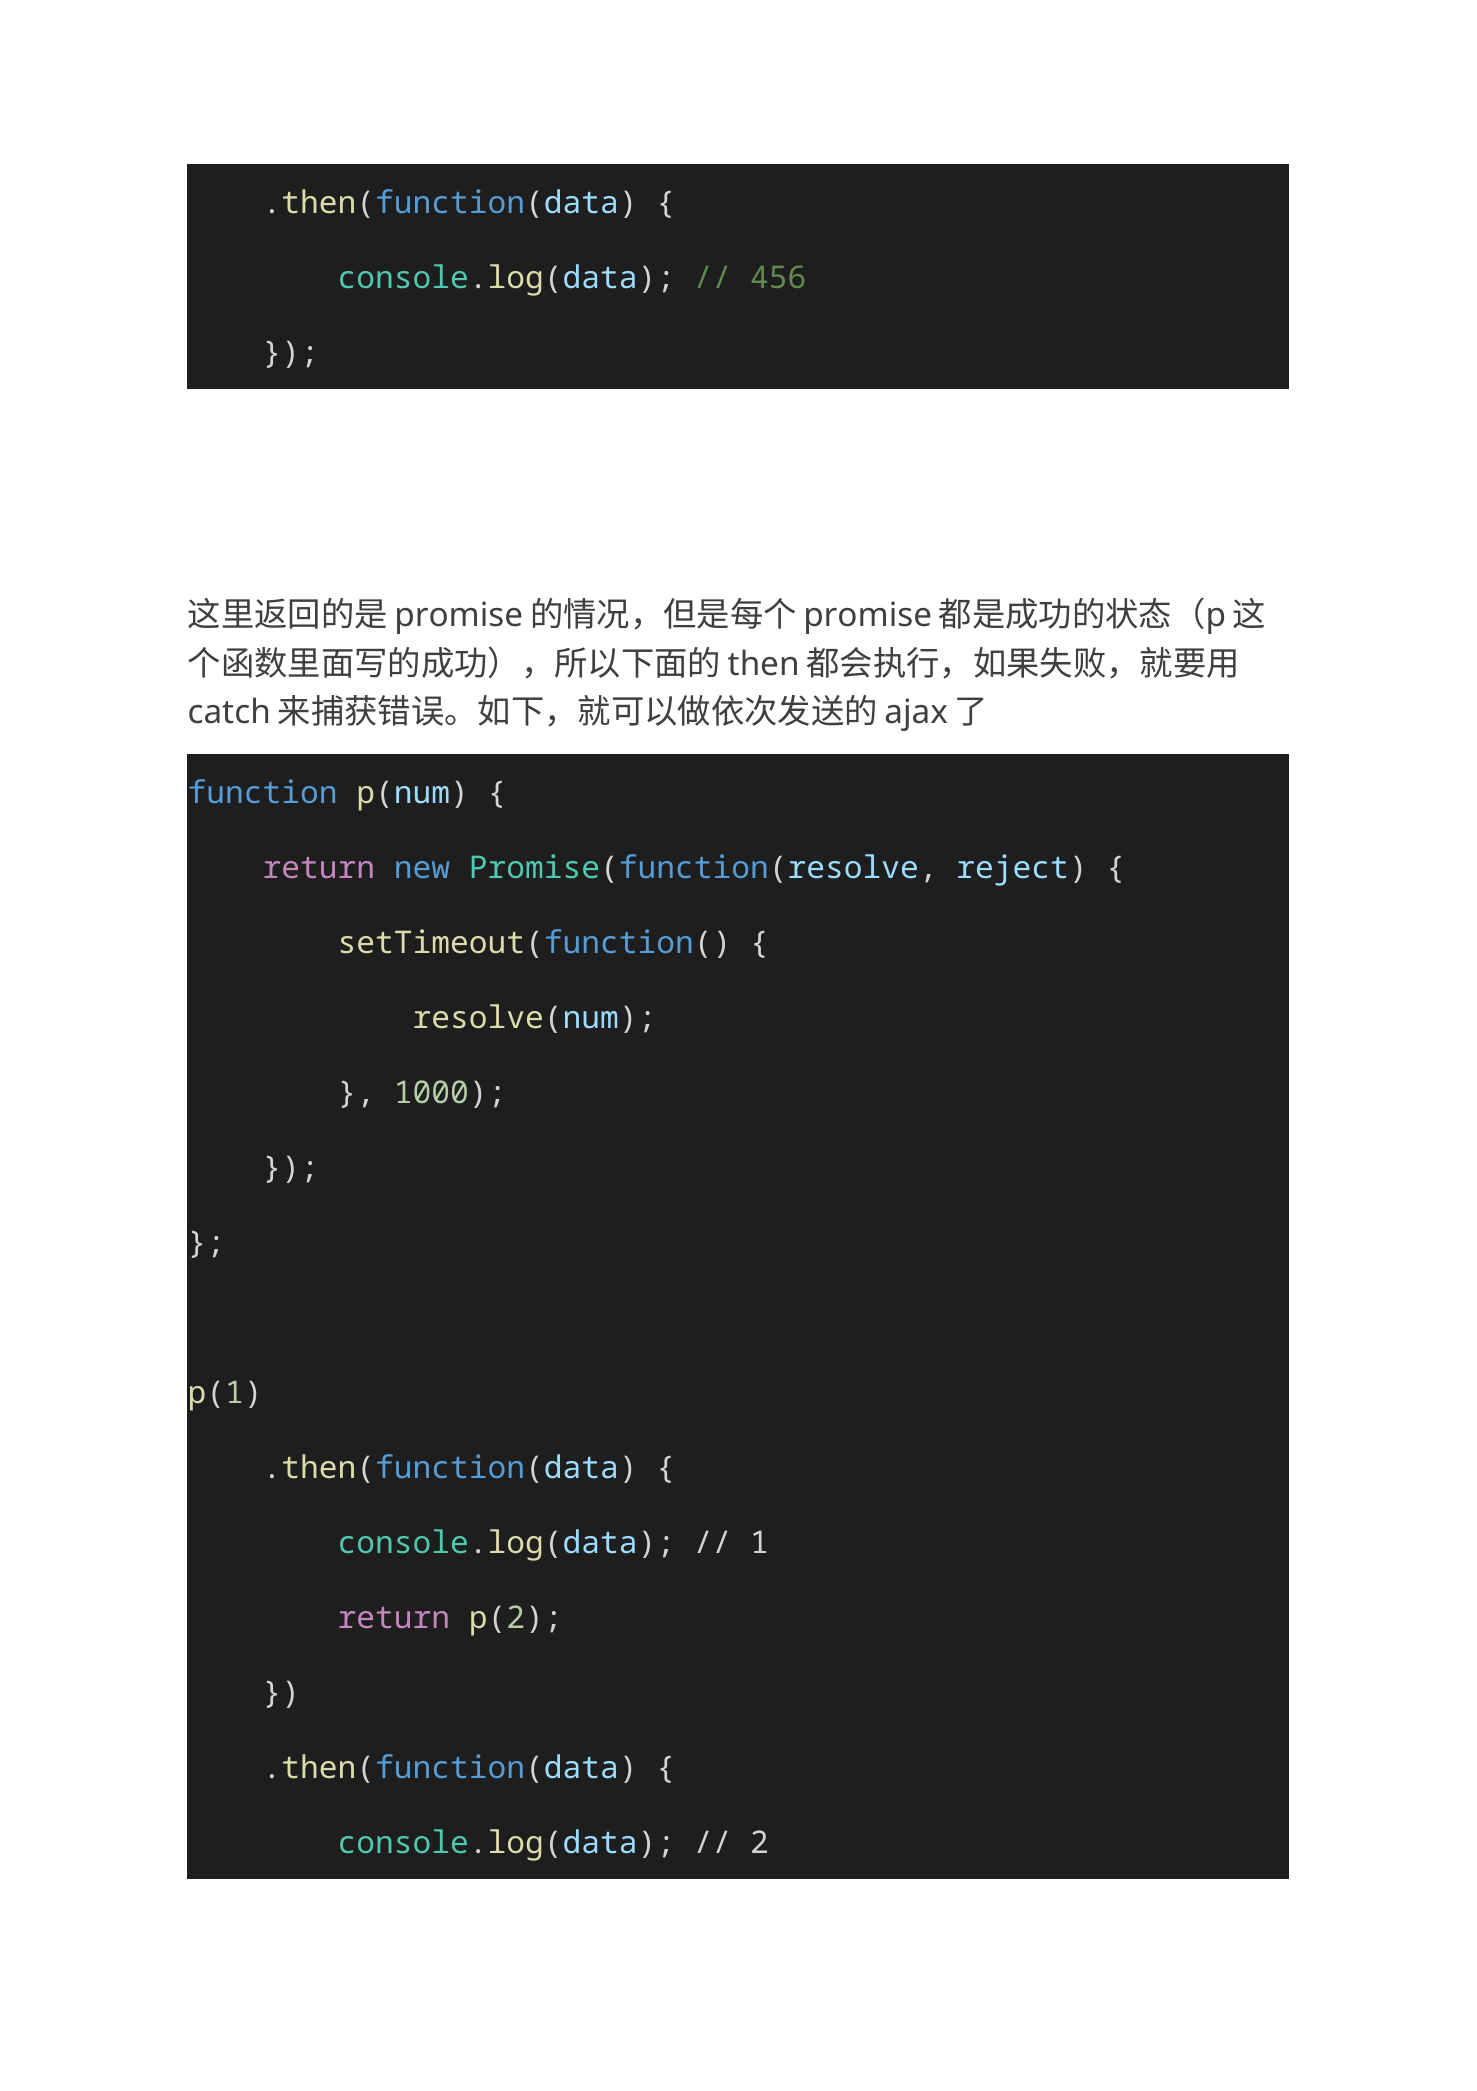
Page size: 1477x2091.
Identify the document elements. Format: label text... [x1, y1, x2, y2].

text p(1) [187, 1354, 1289, 1429]
text }; [187, 1204, 1289, 1279]
text }); [187, 314, 1289, 389]
text }); [187, 1129, 1289, 1204]
text return p(2); [187, 1579, 1289, 1654]
text console.log(data); // 2 [187, 1804, 1289, 1879]
text .then(function(data) { [187, 1729, 1289, 1804]
text resolve(num); [187, 979, 1289, 1054]
text .then(function(data) { [187, 1429, 1289, 1504]
text .then(function(data) { [187, 164, 1289, 239]
text console.log(data); // 1 [187, 1504, 1289, 1579]
text setTimeout(function() { [187, 904, 1289, 979]
text 这里返回的是promise的情况，但是每个promise都是成功的状态（p这个函数里面写的成功），所以下面的then都会执行，如果失败，就要用catch来捕获错误。如下，就可以做依次发送的ajax了 [187, 588, 1289, 733]
text function p(num) { [187, 754, 1289, 829]
text }, 1000); [187, 1054, 1289, 1129]
text return new Promise(function(resolve, reject) { [187, 829, 1289, 904]
text console.log(data); // 456 [187, 239, 1289, 314]
text }) [187, 1654, 1289, 1729]
